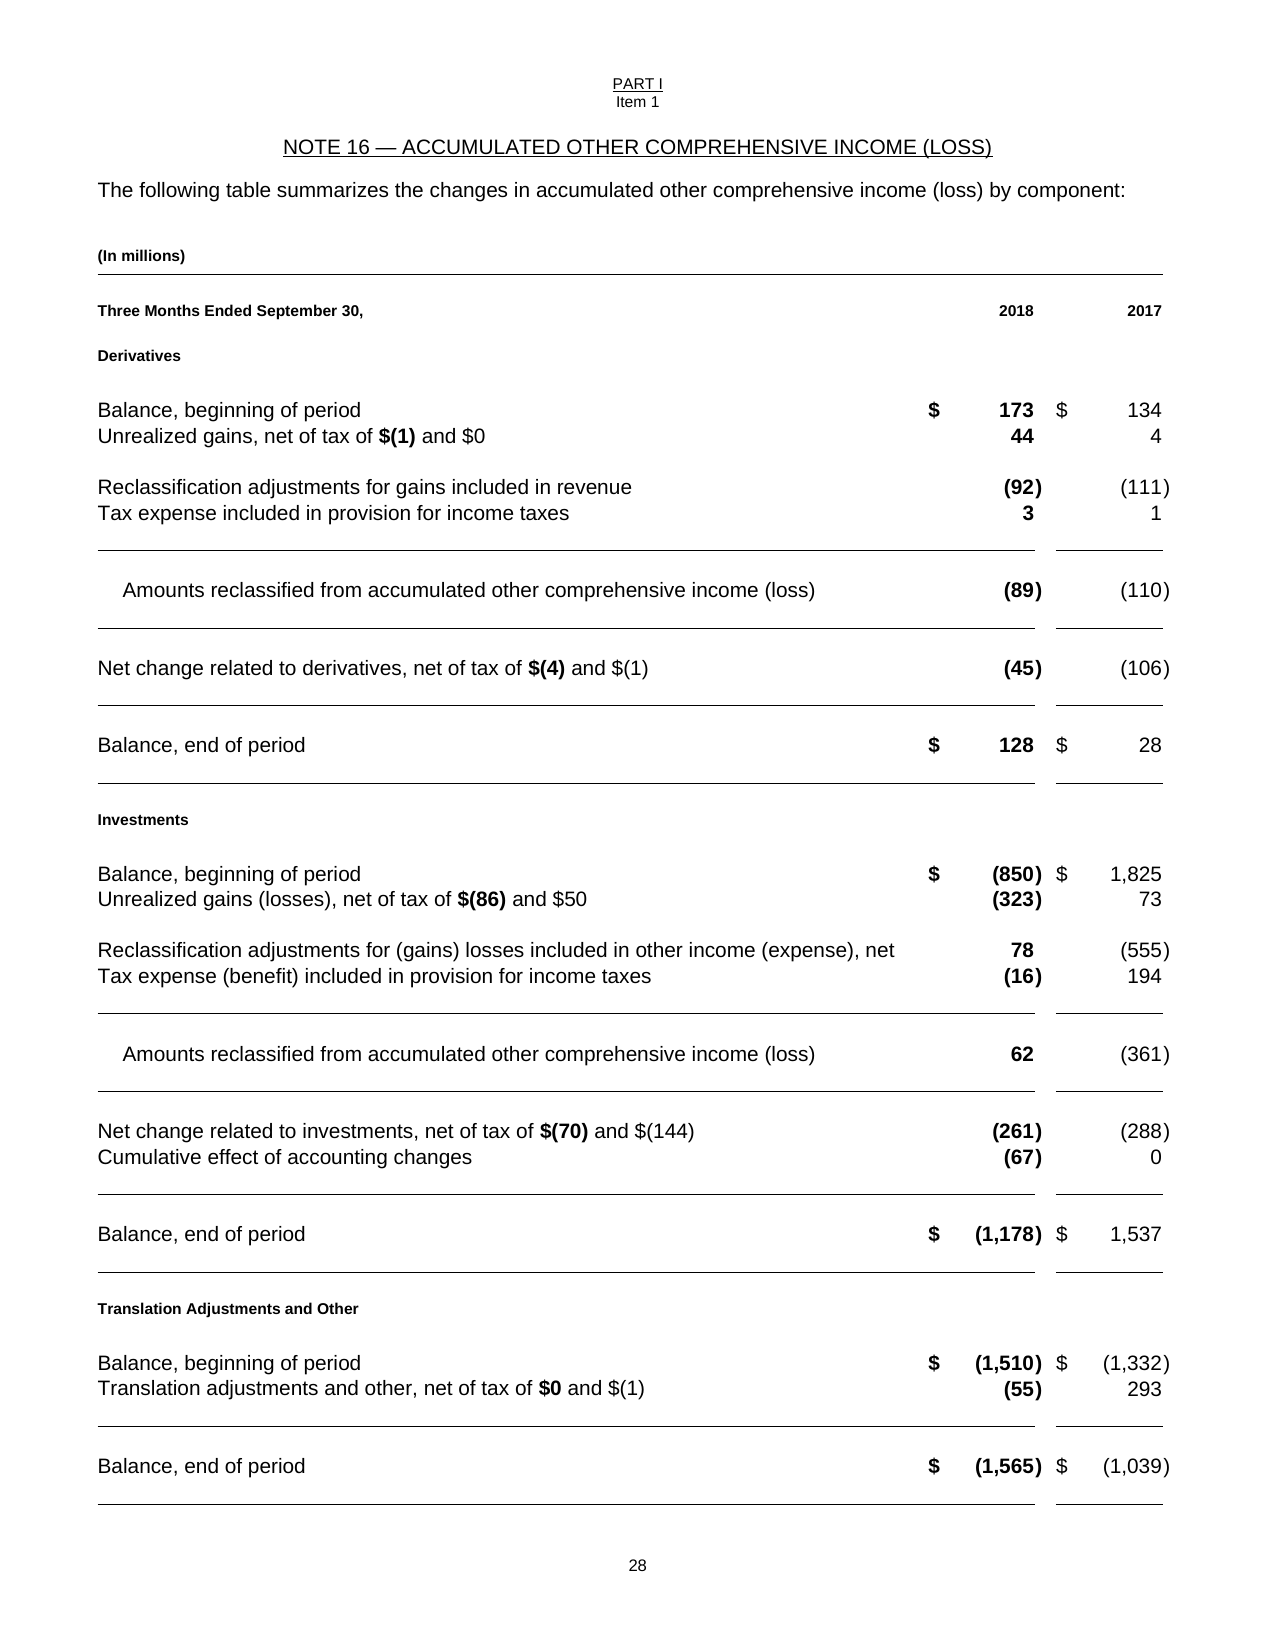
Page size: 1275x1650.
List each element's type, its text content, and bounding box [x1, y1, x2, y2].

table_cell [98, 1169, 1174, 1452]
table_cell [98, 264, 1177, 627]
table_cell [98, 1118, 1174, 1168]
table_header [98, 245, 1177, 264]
text The following table summarizes the changes in accumulated other comprehensive income (loss) by component: [97, 178, 1177, 202]
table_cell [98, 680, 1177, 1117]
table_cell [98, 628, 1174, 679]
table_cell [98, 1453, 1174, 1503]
text NOTE 16 — ACCUMULATED OTHER COMPREHENSIVE INCOME (LOSS) [97, 135, 1177, 159]
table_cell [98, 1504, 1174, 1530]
